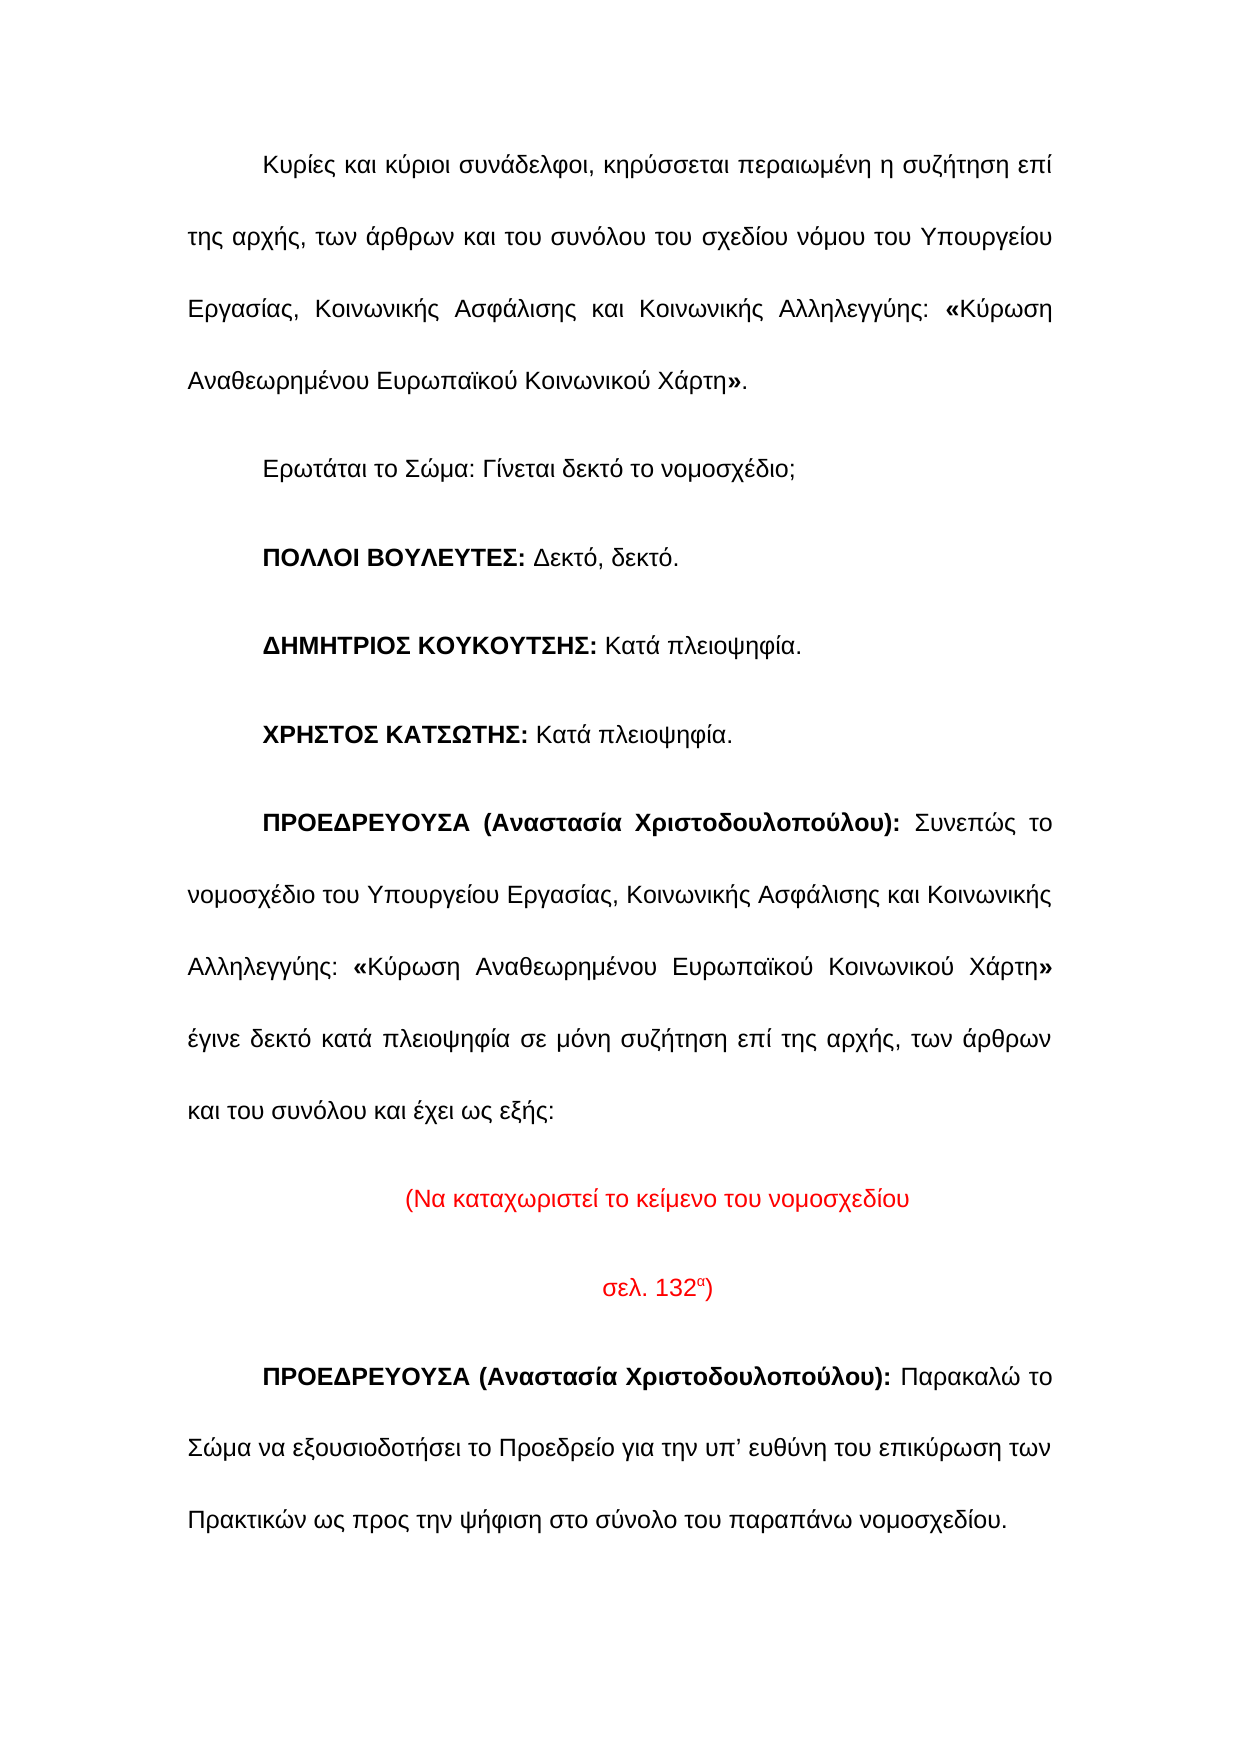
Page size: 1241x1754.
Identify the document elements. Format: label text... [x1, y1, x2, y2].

text σελ. 132α) [187, 1273, 1053, 1302]
text ΠΡΟΕΔΡΕΥΟΥΣΑ (Αναστασία Χριστοδουλοπούλου): Παρακαλώ το Σώμα να εξουσιοδοτήσει το Προεδρείο για την υπ’ ευθύνη του επικύρωση των Πρακτικών ως προς την ψήφιση στο σύνολο του παραπάνω νομοσχεδίου. [187, 1361, 1053, 1534]
text ΔΗΜΗΤΡΙΟΣ ΚΟΥΚΟΥΤΣΗΣ: Κατά πλειοψηφία. [187, 631, 1053, 660]
text ΠΡΟΕΔΡΕΥΟΥΣΑ (Αναστασία Χριστοδουλοπούλου): Συνεπώς το νομοσχέδιο του Υπουργείου Εργασίας, Κοινωνικής Ασφάλισης και Κοινωνικής Αλληλεγγύης: «Κύρωση Αναθεωρημένου Ευρωπαϊκού Κοινωνικού Χάρτη» έγινε δεκτό κατά πλειοψηφία σε μόνη συζήτηση επί της αρχής, των άρθρων και του συνόλου και έχει ως εξής: [187, 808, 1053, 1124]
text ΠΟΛΛΟΙ ΒΟΥΛΕΥΤΕΣ: Δεκτό, δεκτό. [187, 543, 1053, 571]
text ΧΡΗΣΤΟΣ ΚΑΤΣΩΤΗΣ: Κατά πλειοψηφία. [187, 720, 1053, 748]
text Ερωτάται το Σώμα: Γίνεται δεκτό το νομοσχέδιο; [187, 454, 1053, 483]
text (Να καταχωριστεί το κείμενο του νομοσχεδίου [187, 1184, 1053, 1213]
text Κυρίες και κύριοι συνάδελφοι, κηρύσσεται περαιωμένη η συζήτηση επί της αρχής, των άρθρων και του συνόλου του σχεδίου νόμου του Υπουργείου Εργασίας, Κοινωνικής Ασφάλισης και Κοινωνικής Αλληλεγγύης: «Κύρωση Αναθεωρημένου Ευρωπαϊκού Κοινωνικού Χάρτη». [187, 150, 1053, 394]
